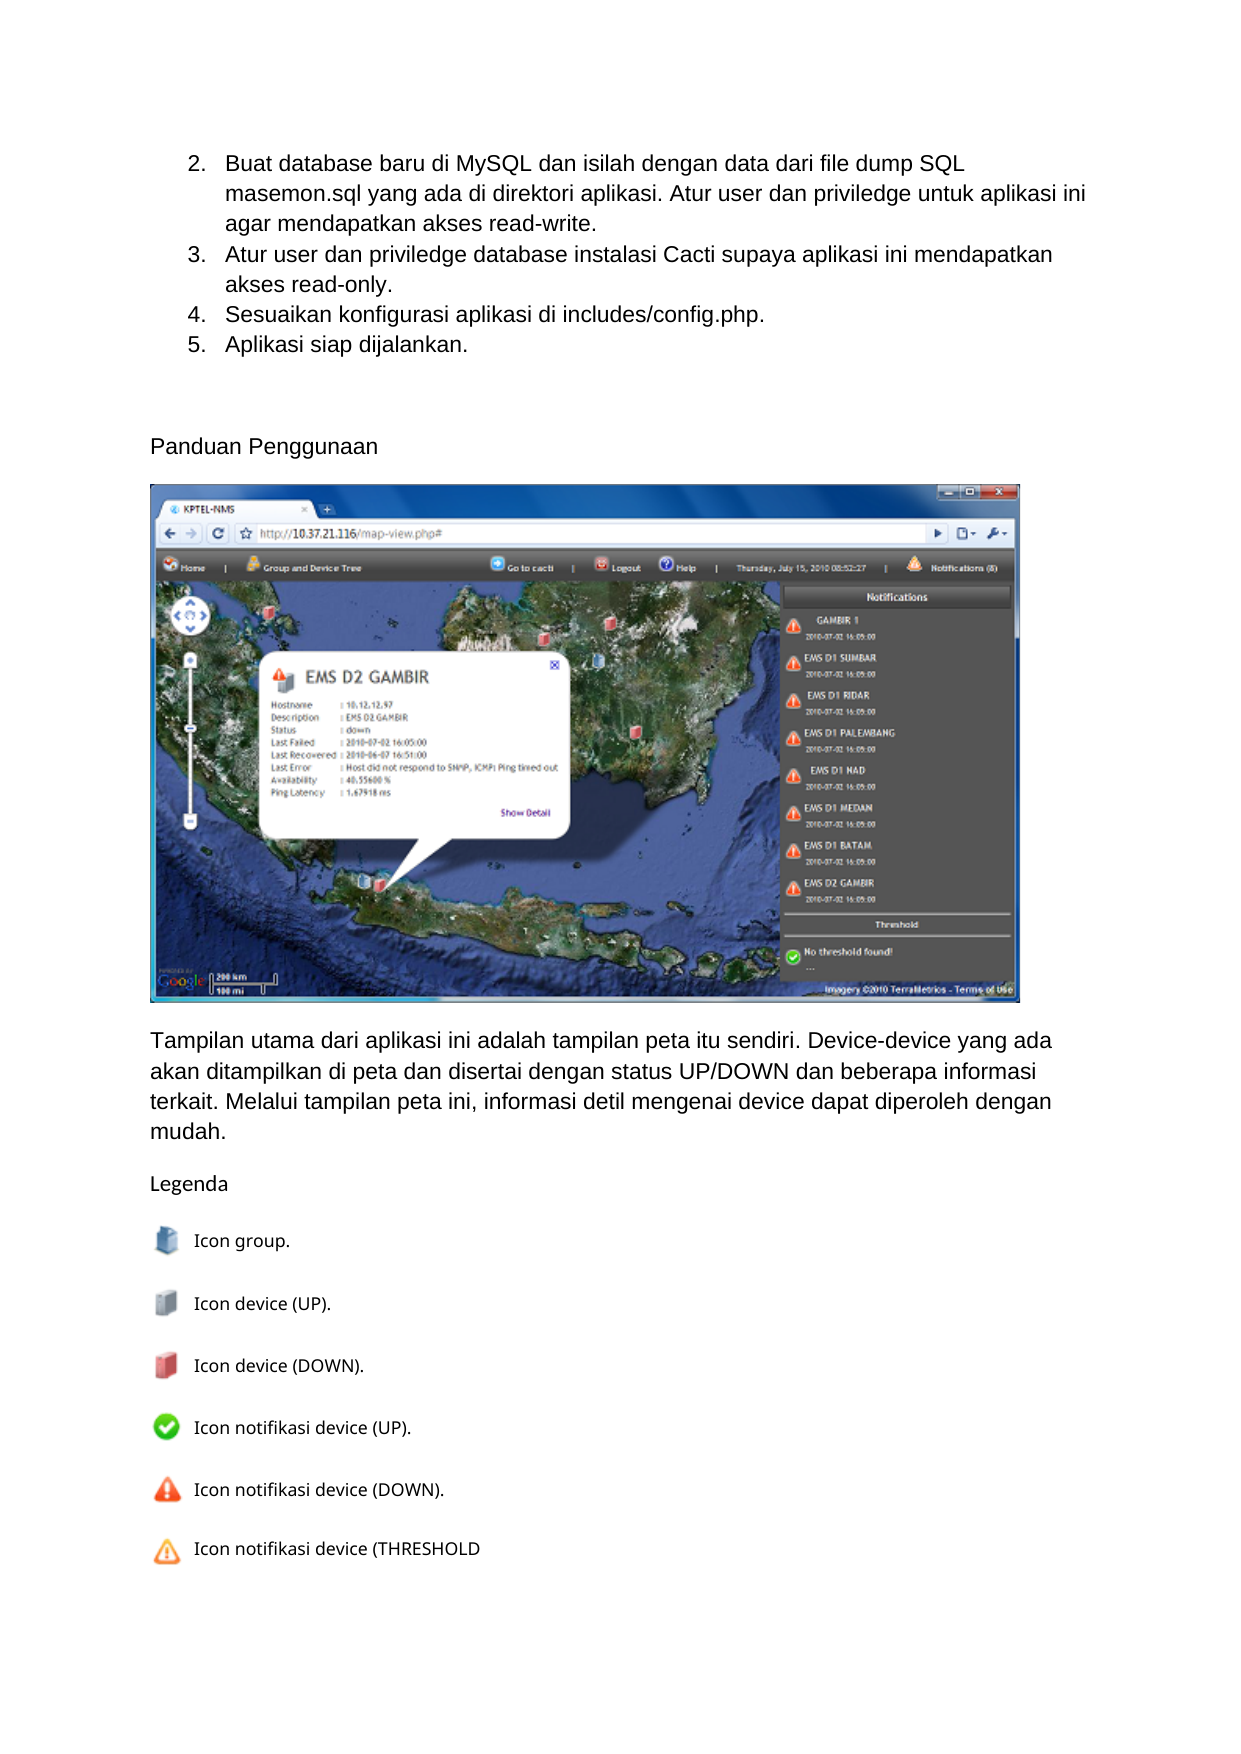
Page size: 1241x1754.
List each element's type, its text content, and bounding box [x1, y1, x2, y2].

table_cell Icon notifikasi device (DOWN). [191, 1471, 577, 1533]
list Atur user dan priviledge database instalasi Cacti supaya aplikasi ini mendapatkan akses read-only. [187, 241, 1090, 297]
table_cell [149, 1347, 191, 1409]
text Legenda [150, 1169, 1090, 1197]
list Buat database baru di MySQL dan isilah dengan data dari file dump SQL masemon.sql yang ada di direktori aplikasi. Atur user dan priviledge untuk aplikasi ini agar mendapatkan akses read-write. [187, 150, 1090, 237]
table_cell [191, 1534, 577, 1596]
picture [151, 1349, 183, 1382]
table_cell [149, 1471, 191, 1533]
picture [151, 1536, 183, 1568]
picture [151, 1412, 183, 1444]
list Aplikasi siap dijalankan. [187, 331, 1090, 358]
table_cell Icon device (UP). [191, 1284, 577, 1347]
table_cell [149, 1409, 191, 1471]
table_cell [149, 1284, 191, 1347]
picture [151, 1225, 183, 1257]
table_cell [149, 1534, 191, 1596]
table_header Icon group. [191, 1222, 577, 1284]
text Tampilan utama dari aplikasi ini adalah tampilan peta itu sendiri. Device-device yang ada akan ditampilkan di peta dan disertai dengan status UP/DOWN dan beberapa informasi terkait. Melalui tampilan peta ini, informasi detil mengenai device dapat diperoleh dengan mudah. [150, 1027, 1090, 1144]
text Panduan Penggunaan [150, 433, 1090, 460]
table_header [149, 1222, 191, 1284]
picture [151, 1474, 183, 1506]
table_cell Icon notifikasi device (UP). [191, 1409, 577, 1471]
picture [150, 484, 1021, 1003]
table_cell Icon device (DOWN). [191, 1347, 577, 1409]
picture [151, 1287, 183, 1319]
list Sesuaikan konfigurasi aplikasi di includes/config.php. [187, 301, 1090, 327]
